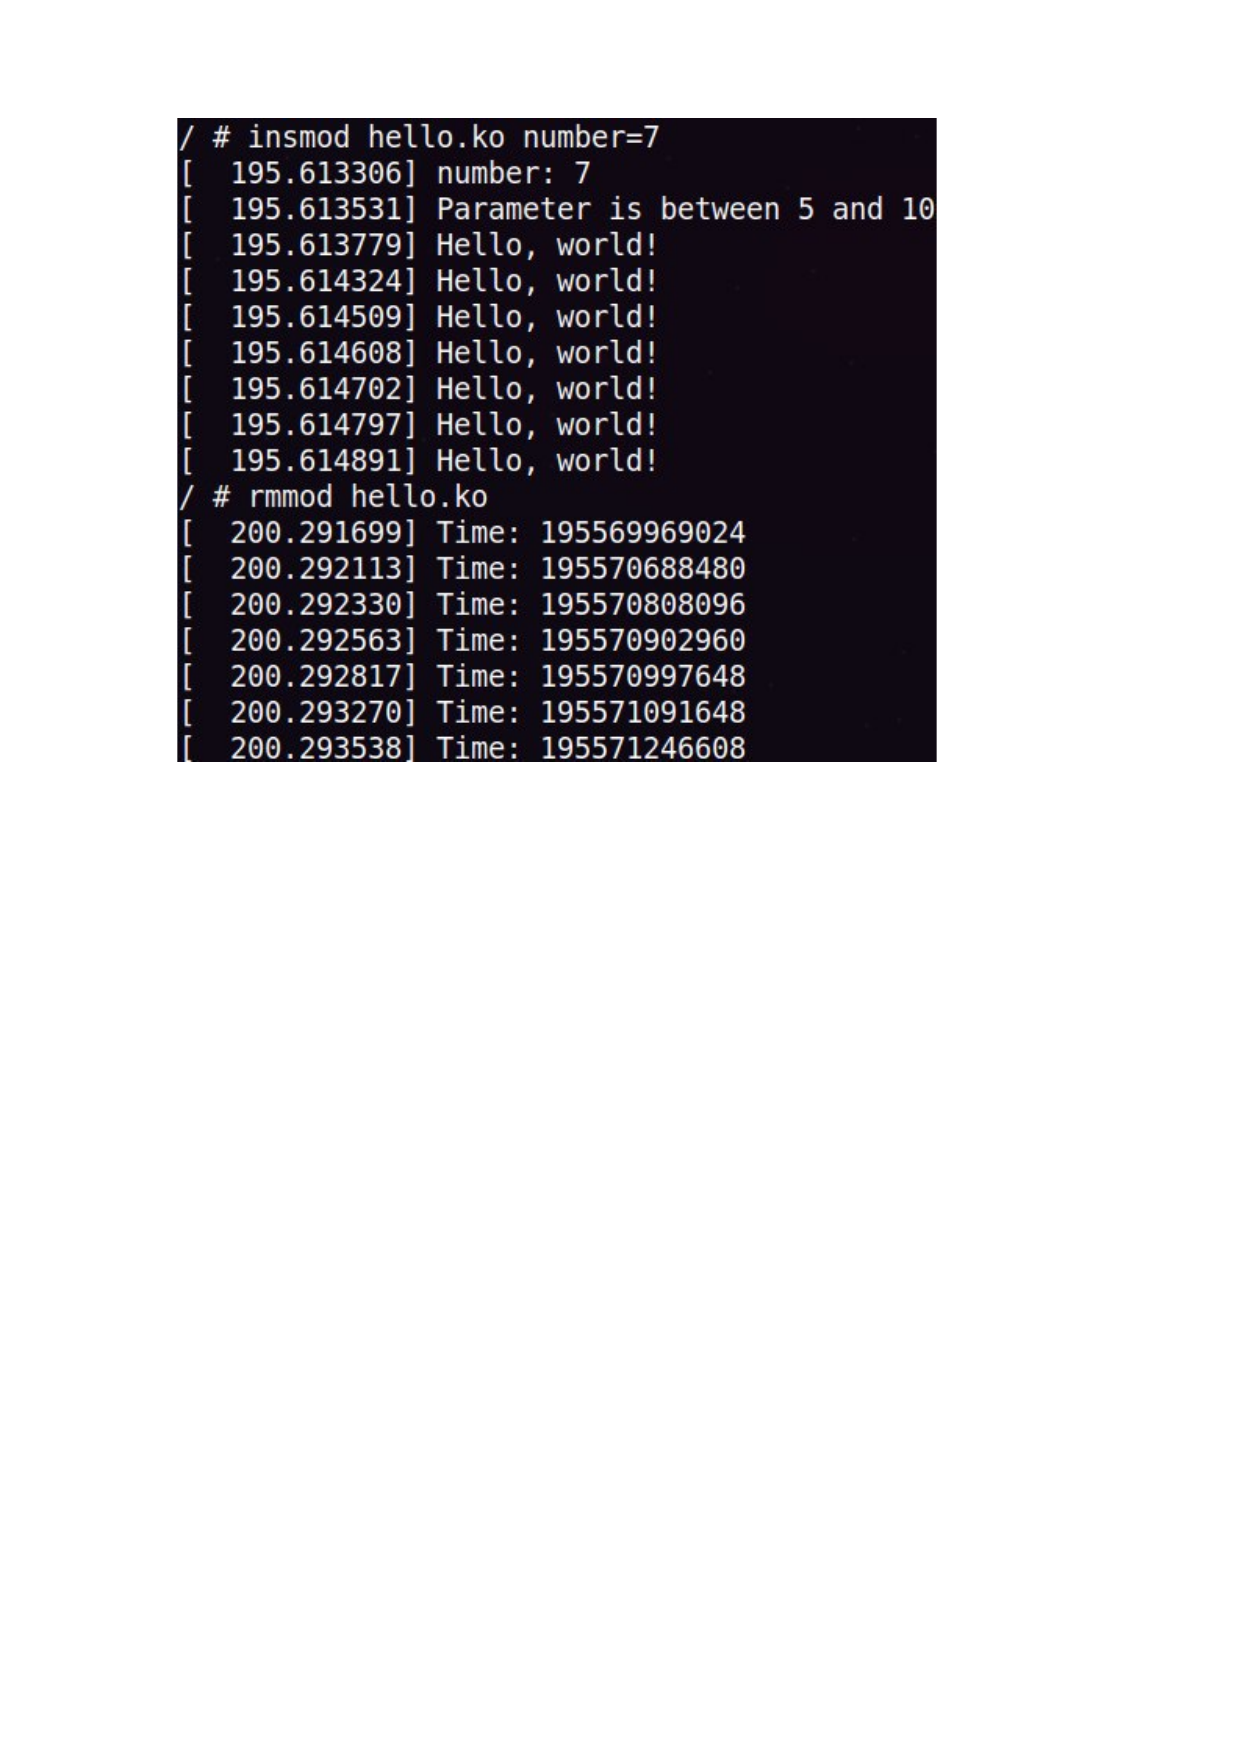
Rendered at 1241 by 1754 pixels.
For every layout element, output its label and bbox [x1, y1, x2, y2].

picture [177, 118, 937, 762]
